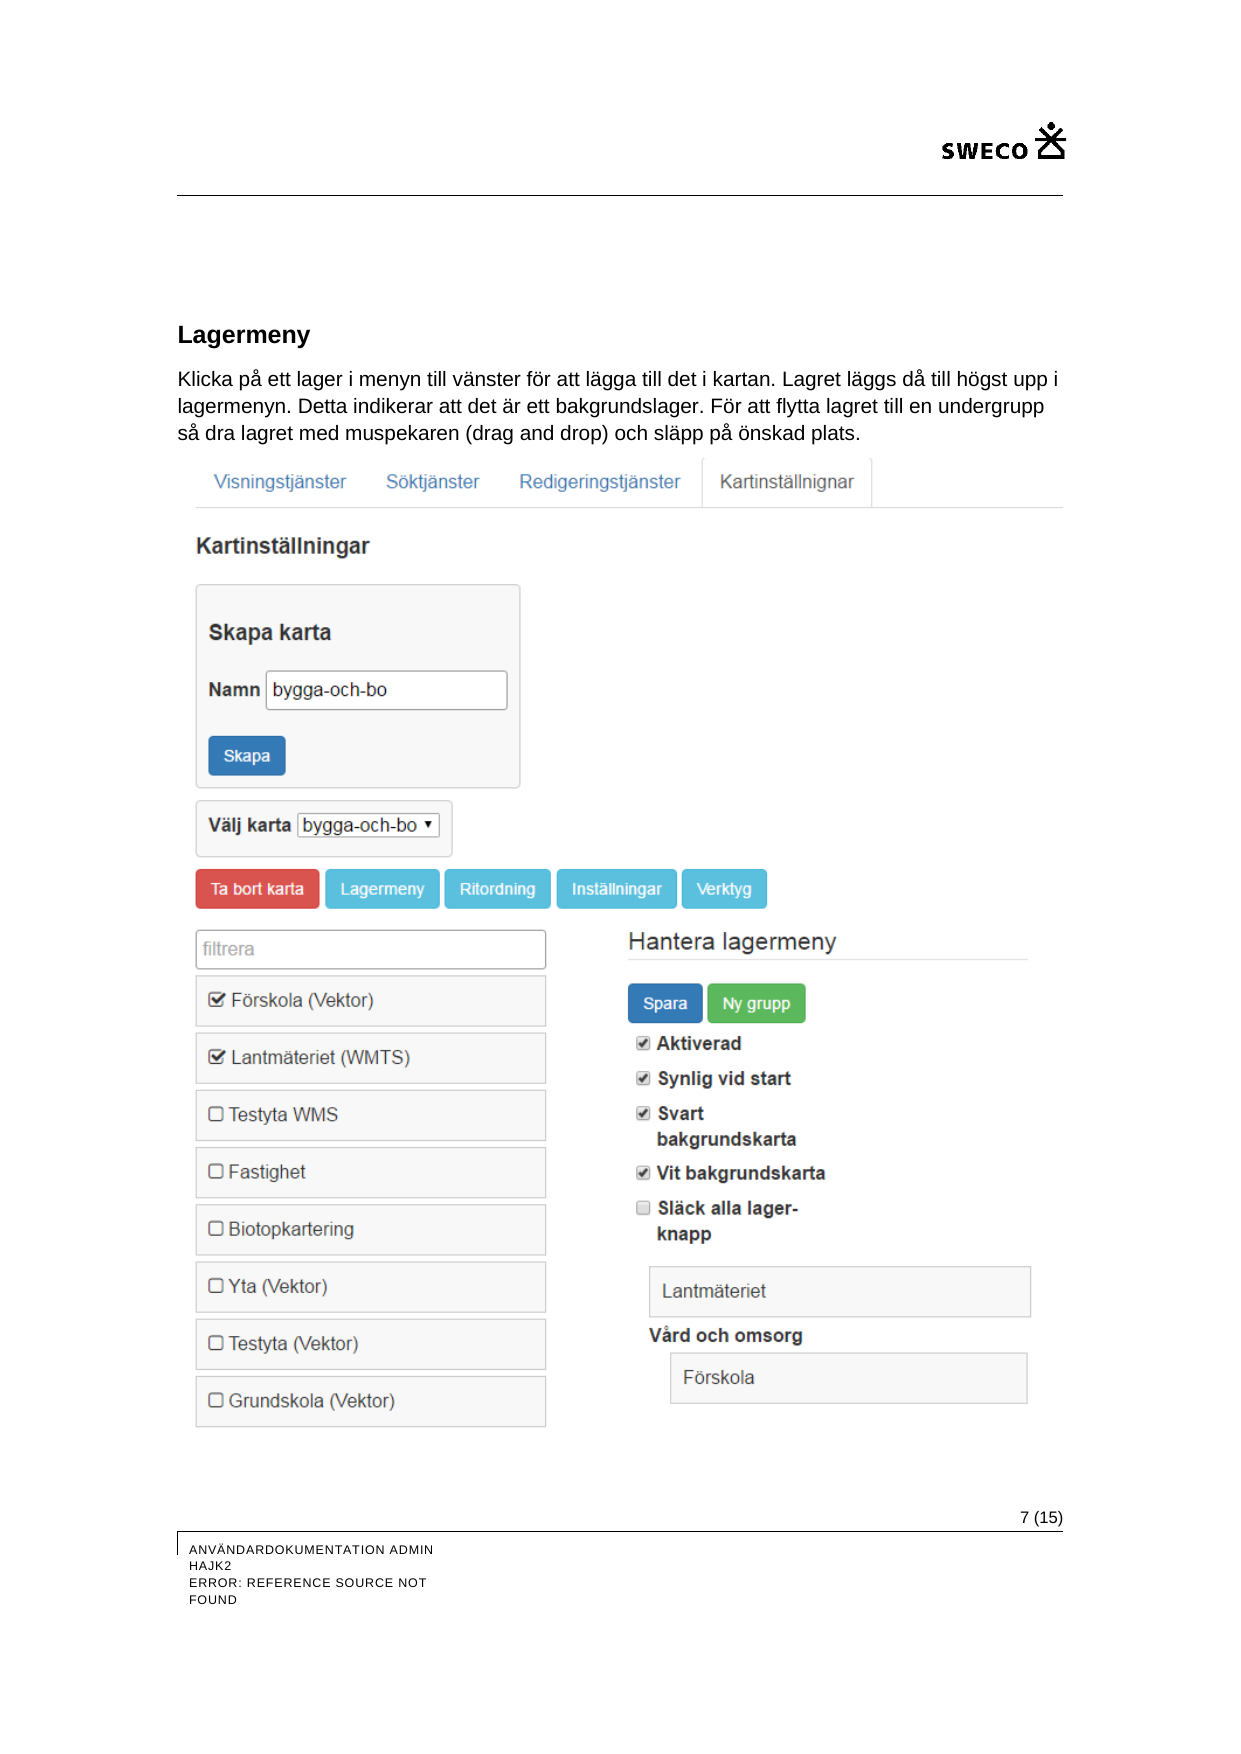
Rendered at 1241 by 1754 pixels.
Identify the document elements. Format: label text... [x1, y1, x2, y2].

picture [942, 122, 1067, 159]
text Klicka på ett lager i menyn till vänster för att lägga till det i kartan. Lagret läggs då till högst upp i lagermenyn. Detta indikerar att det är ett bakgrundslager. För att flytta lagret till en undergrupp så dra lagret med muspekaren (drag and drop) och släpp på önskad plats. [177, 363, 1063, 445]
subtitle Lagermeny [177, 320, 1063, 349]
picture [177, 458, 1064, 1432]
